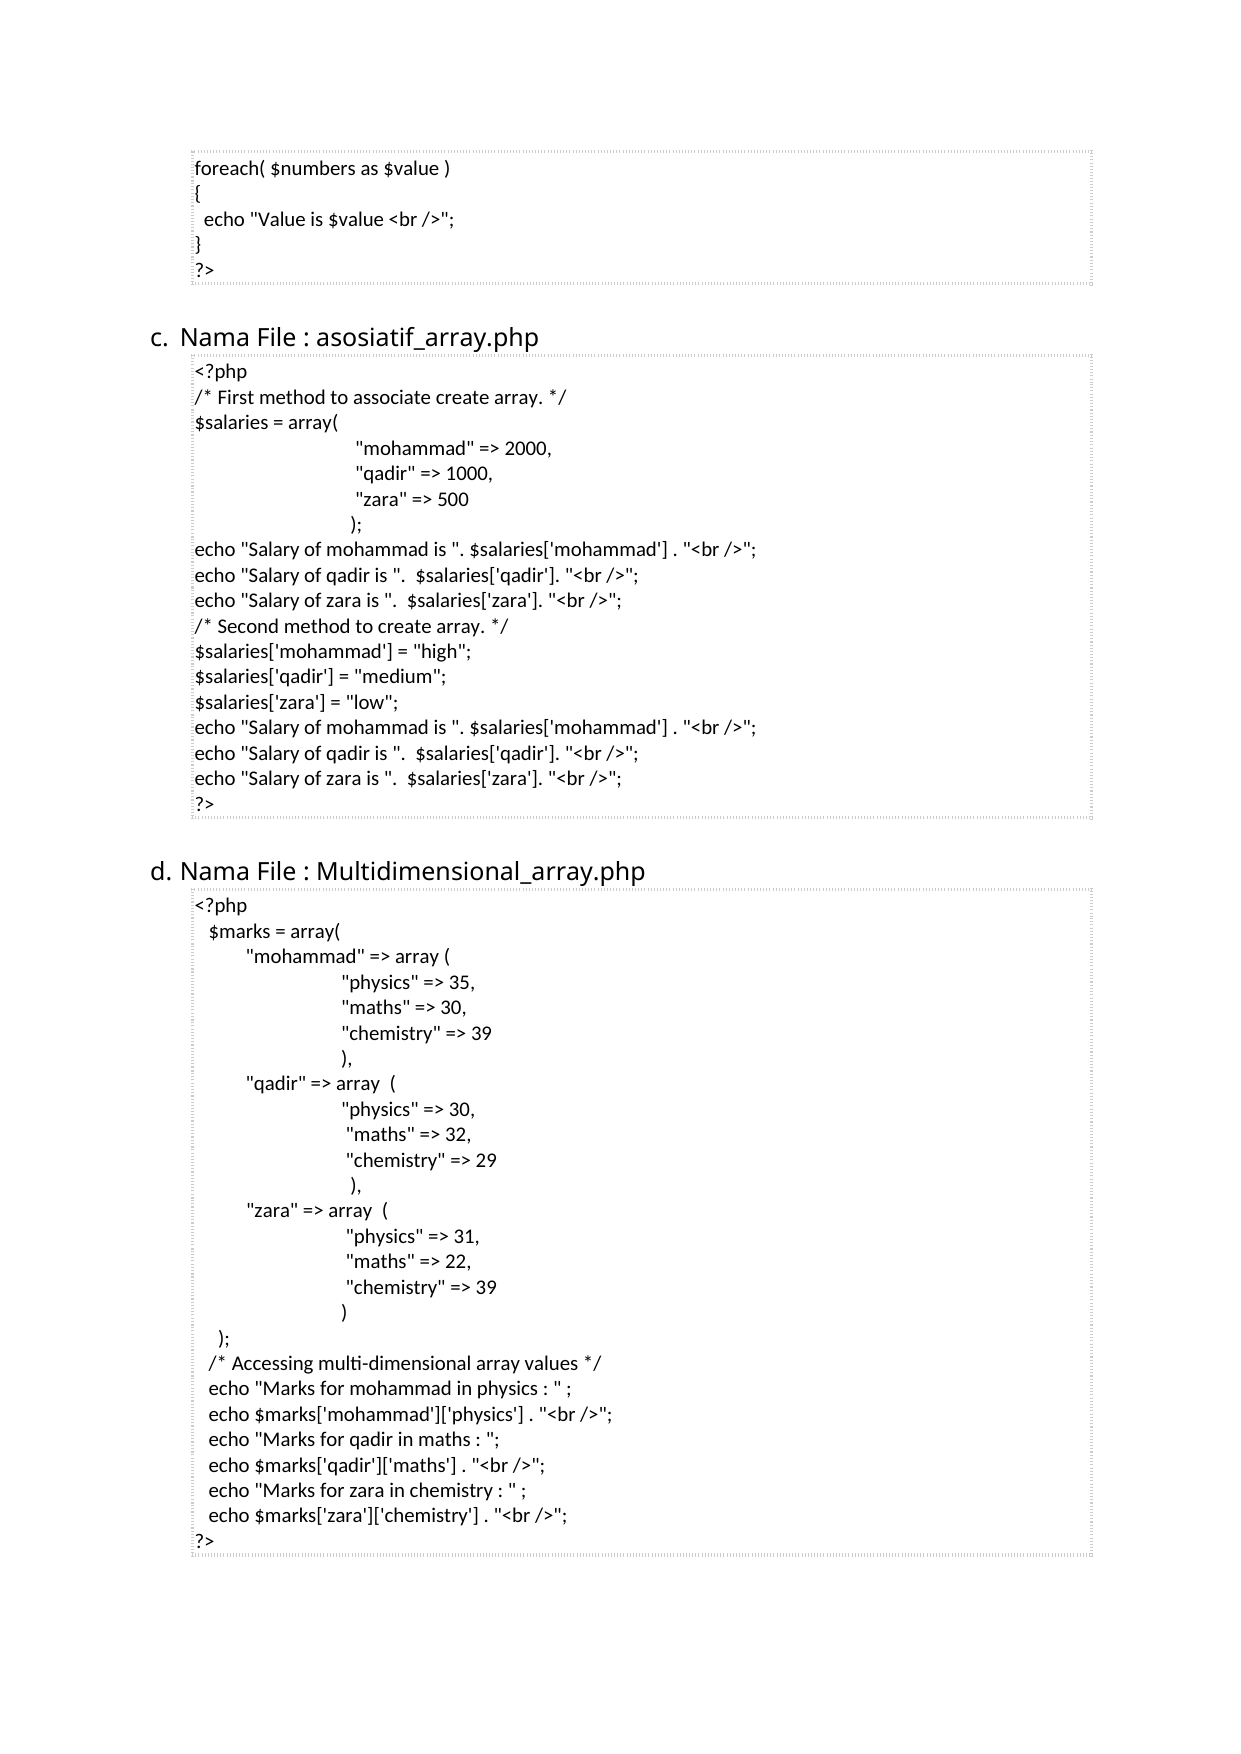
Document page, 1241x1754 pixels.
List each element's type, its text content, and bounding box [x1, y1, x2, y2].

list echo $marks['qadir']['maths'] . "<br />"; [191, 1447, 1093, 1472]
list echo $marks['mohammad']['physics'] . "<br />"; [191, 1396, 1093, 1421]
list <?php [191, 353, 1093, 379]
list "zara" => array ( [191, 1192, 1093, 1218]
list echo "Marks for zara in chemistry : " ; [191, 1472, 1093, 1497]
list "chemistry" => 29 [191, 1142, 1093, 1167]
list ?> [191, 252, 1093, 285]
list "maths" => 30, [191, 989, 1093, 1014]
list echo "Salary of zara is ". $salaries['zara']. "<br />"; [191, 760, 1093, 786]
list echo "Value is $value <br />"; [191, 201, 1093, 226]
list echo "Salary of mohammad is ". $salaries['mohammad'] . "<br />"; [191, 531, 1093, 557]
list /* First method to associate create array. */ [191, 379, 1093, 404]
list "physics" => 35, [191, 964, 1093, 989]
list ) [191, 1294, 1093, 1319]
list "physics" => 31, [191, 1218, 1093, 1243]
list "mohammad" => 2000, [191, 430, 1093, 455]
list echo "Marks for mohammad in physics : " ; [191, 1370, 1093, 1396]
list ?> [191, 786, 1093, 819]
list "maths" => 32, [191, 1116, 1093, 1142]
list echo $marks['zara']['chemistry'] . "<br />"; [191, 1497, 1093, 1523]
list "zara" => 500 [191, 481, 1093, 506]
list foreach( $numbers as $value ) [191, 150, 1093, 175]
list echo "Salary of qadir is ". $salaries['qadir']. "<br />"; [191, 735, 1093, 760]
list "mohammad" => array ( [191, 938, 1093, 964]
list "qadir" => array ( [191, 1065, 1093, 1091]
list $marks = array( [191, 913, 1093, 938]
list $salaries['qadir'] = "medium"; [191, 658, 1093, 684]
list $salaries['zara'] = "low"; [191, 684, 1093, 709]
list ?> [191, 1523, 1093, 1557]
list "chemistry" => 39 [191, 1014, 1093, 1040]
list "qadir" => 1000, [191, 455, 1093, 481]
list "maths" => 22, [191, 1243, 1093, 1269]
list /* Accessing multi-dimensional array values */ [191, 1345, 1093, 1370]
list ); [191, 506, 1093, 531]
list echo "Salary of zara is ". $salaries['zara']. "<br />"; [191, 582, 1093, 608]
subtitle Nama File : Multidimensional_array.php [150, 853, 1090, 887]
list $salaries = array( [191, 404, 1093, 430]
list { [191, 175, 1093, 201]
list echo "Salary of qadir is ". $salaries['qadir']. "<br />"; [191, 557, 1093, 582]
list $salaries['mohammad'] = "high"; [191, 633, 1093, 658]
subtitle Nama File : asosiatif_array.php [150, 319, 1090, 353]
list <?php [191, 887, 1093, 913]
list } [191, 226, 1093, 252]
list echo "Salary of mohammad is ". $salaries['mohammad'] . "<br />"; [191, 709, 1093, 735]
list ), [191, 1040, 1093, 1065]
list ), [191, 1167, 1093, 1192]
list "physics" => 30, [191, 1091, 1093, 1116]
list ); [191, 1319, 1093, 1345]
list echo "Marks for qadir in maths : "; [191, 1421, 1093, 1447]
list /* Second method to create array. */ [191, 608, 1093, 633]
list "chemistry" => 39 [191, 1269, 1093, 1294]
